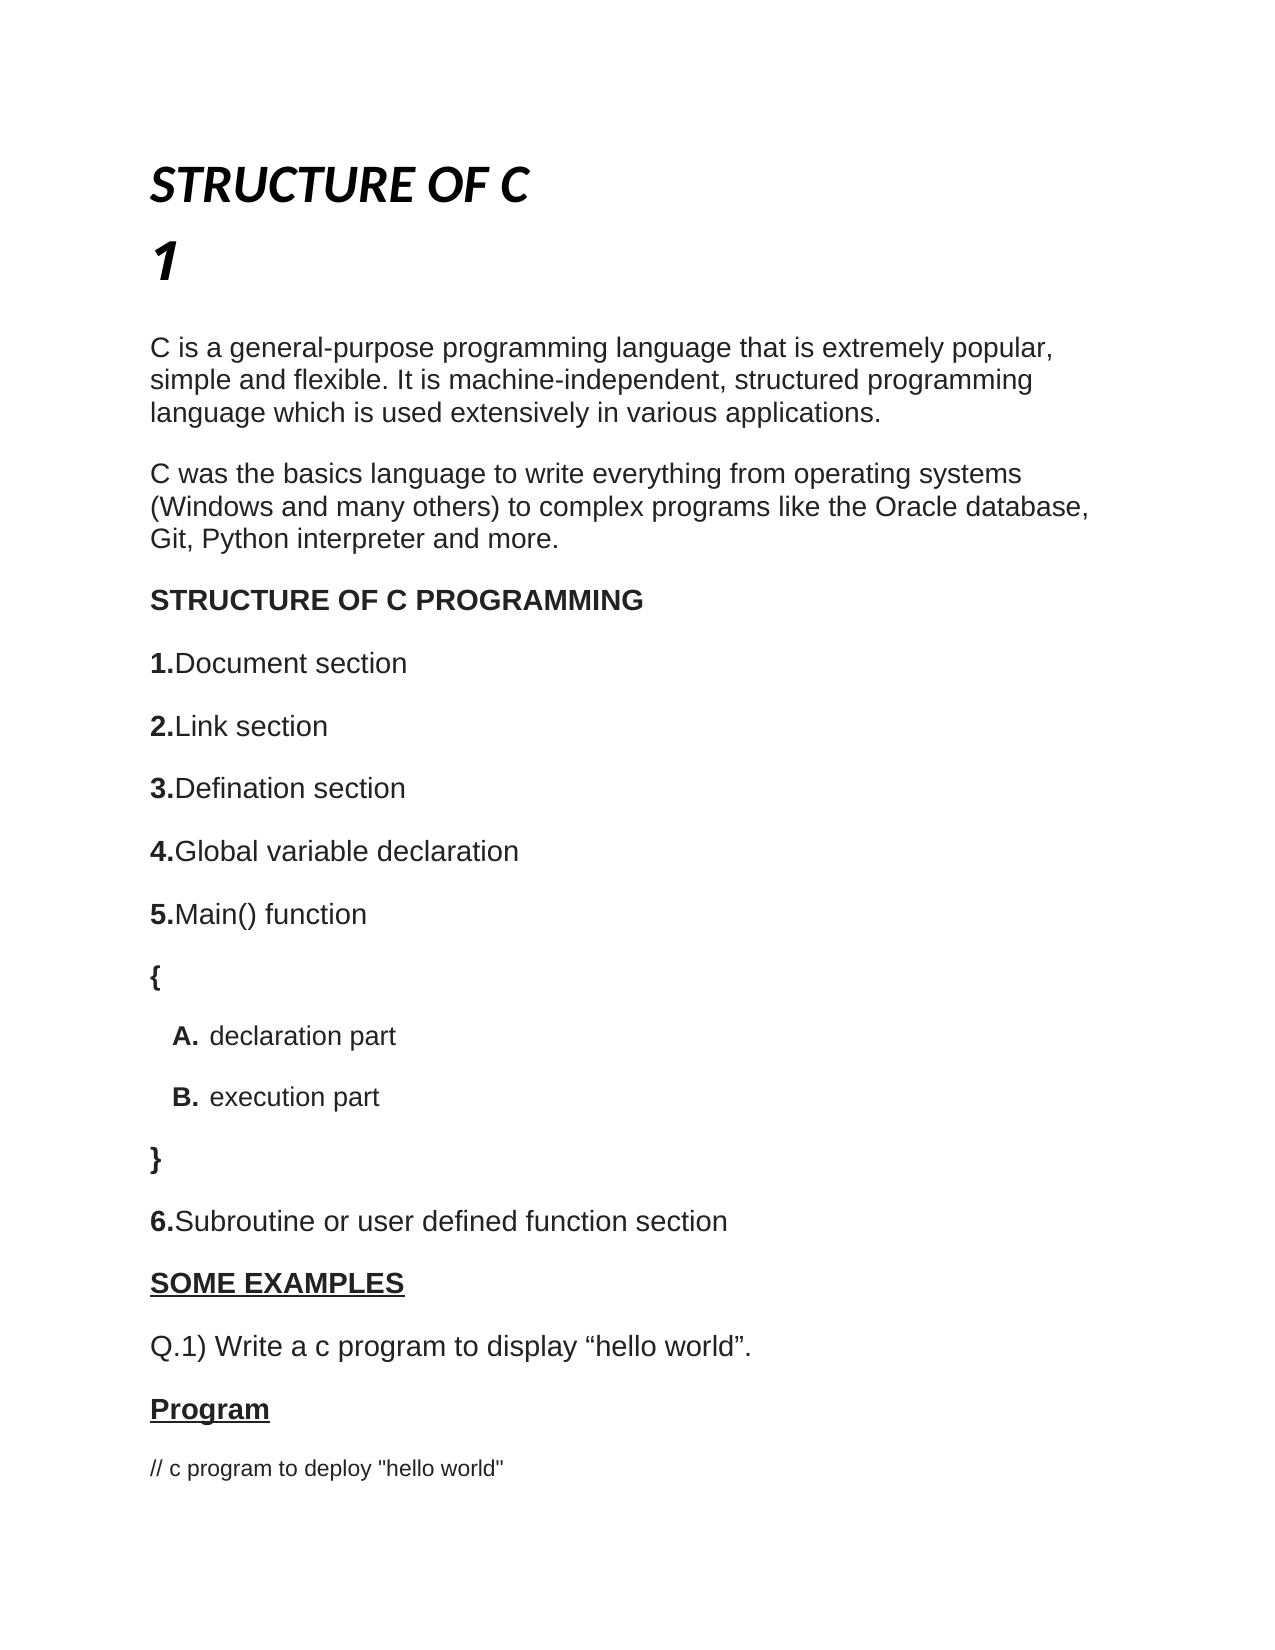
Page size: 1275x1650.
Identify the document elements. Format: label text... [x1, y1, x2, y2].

text } [150, 1141, 1125, 1174]
text C is a general-purpose programming language that is extremely popular, simple and flexible. It is machine-independent, structured programming language which is used extensively in various applications. [150, 331, 1125, 428]
text 5.Main() function [150, 897, 1125, 931]
text STRUCTURE OF C PROGRAMMING [150, 583, 1125, 617]
text SOME EXAMPLES [150, 1266, 1125, 1300]
text 4.Global variable declaration [150, 834, 1125, 868]
text 6.Subroutine or user defined function section [150, 1204, 1125, 1237]
text 2.Link section [150, 709, 1125, 742]
text C was the basics language to write everything from operating systems (Windows and many others) to complex programs like the Oracle database, Git, Python interpreter and more. [150, 457, 1125, 554]
text 1.Document section [150, 646, 1125, 680]
list declaration part [172, 1020, 1125, 1051]
text STRUCTURE OF C 1 [150, 150, 1125, 296]
text Program [150, 1392, 1125, 1425]
text 3.Defination section [150, 772, 1125, 805]
list execution part [172, 1081, 1125, 1112]
text { [150, 960, 1125, 991]
text Q.1) Write a c program to display “hello world”. [150, 1329, 1125, 1363]
text // c program to deploy "hello world" [150, 1454, 1125, 1481]
